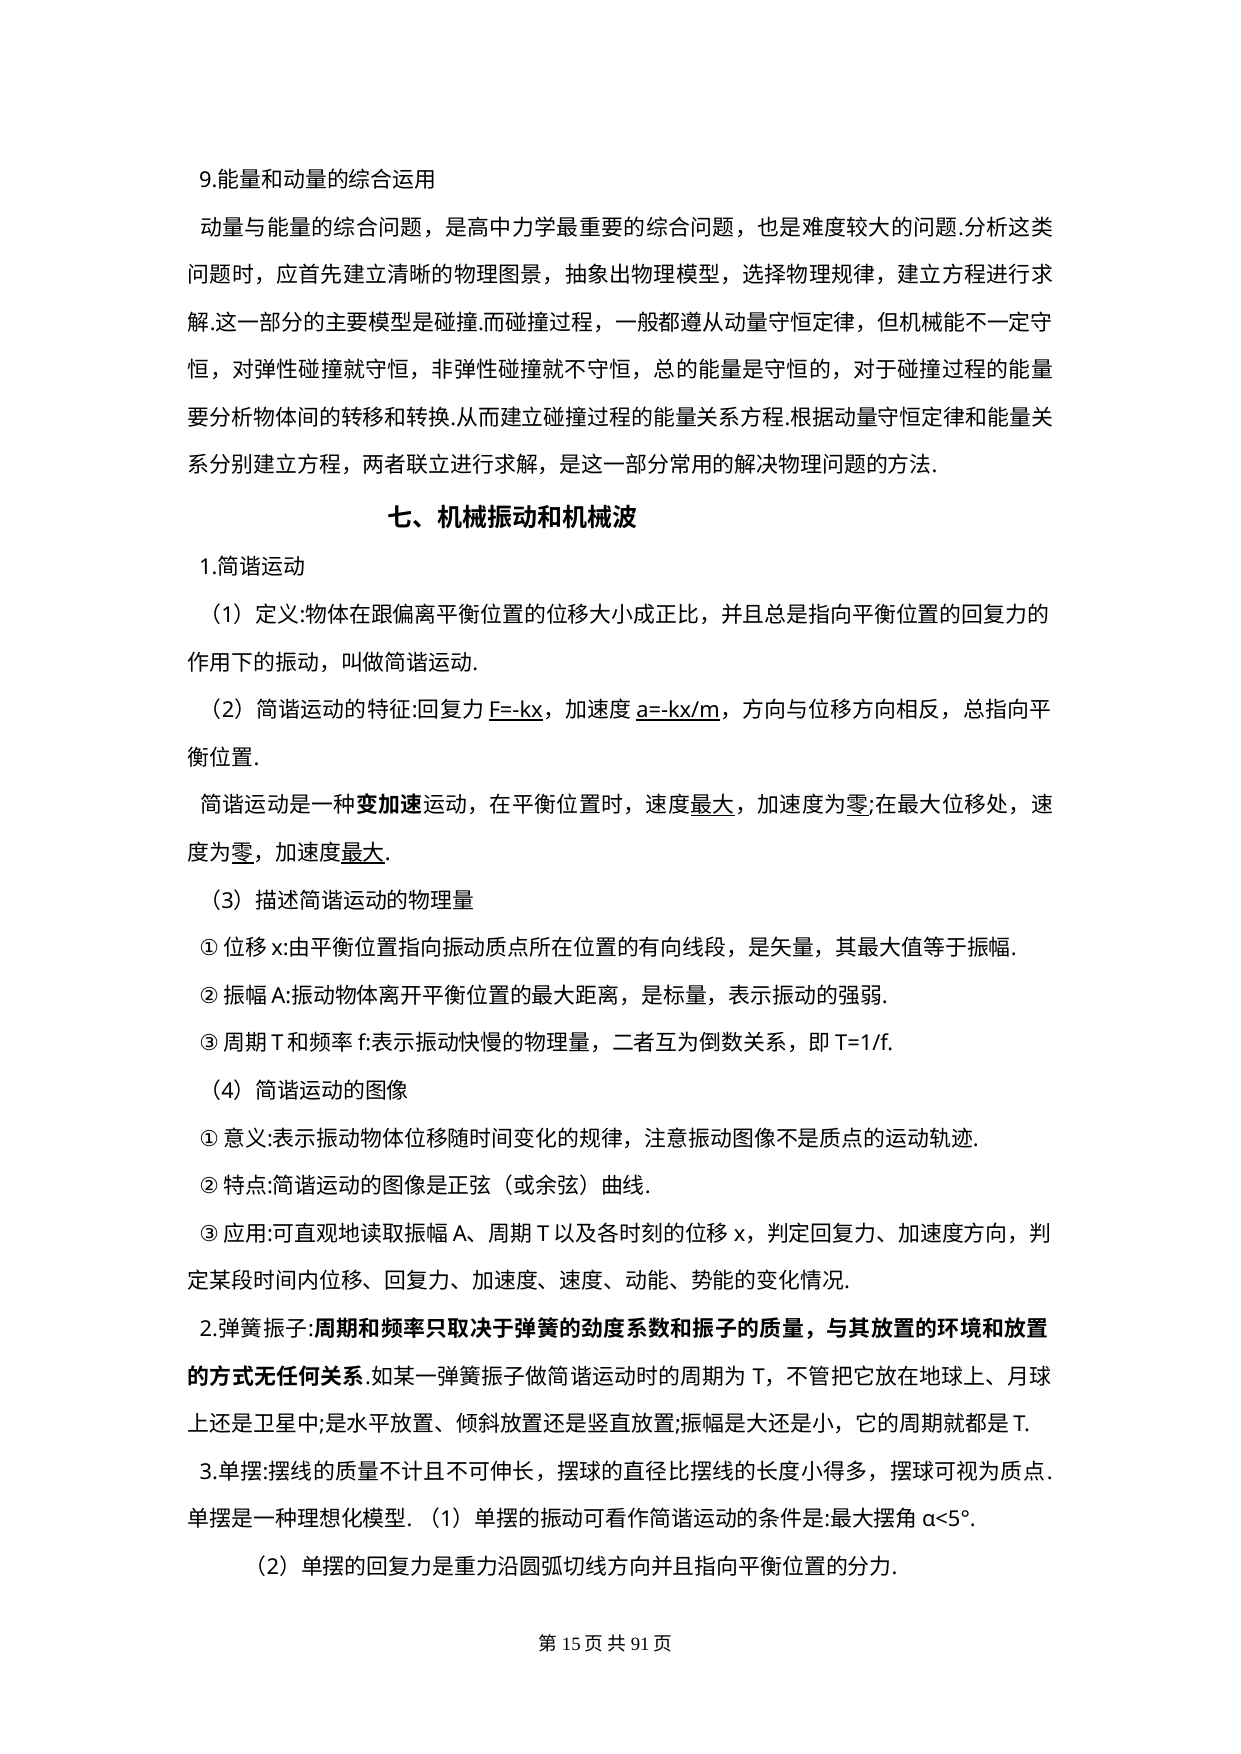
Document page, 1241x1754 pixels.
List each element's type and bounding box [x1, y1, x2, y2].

text [188, 162, 1053, 1581]
